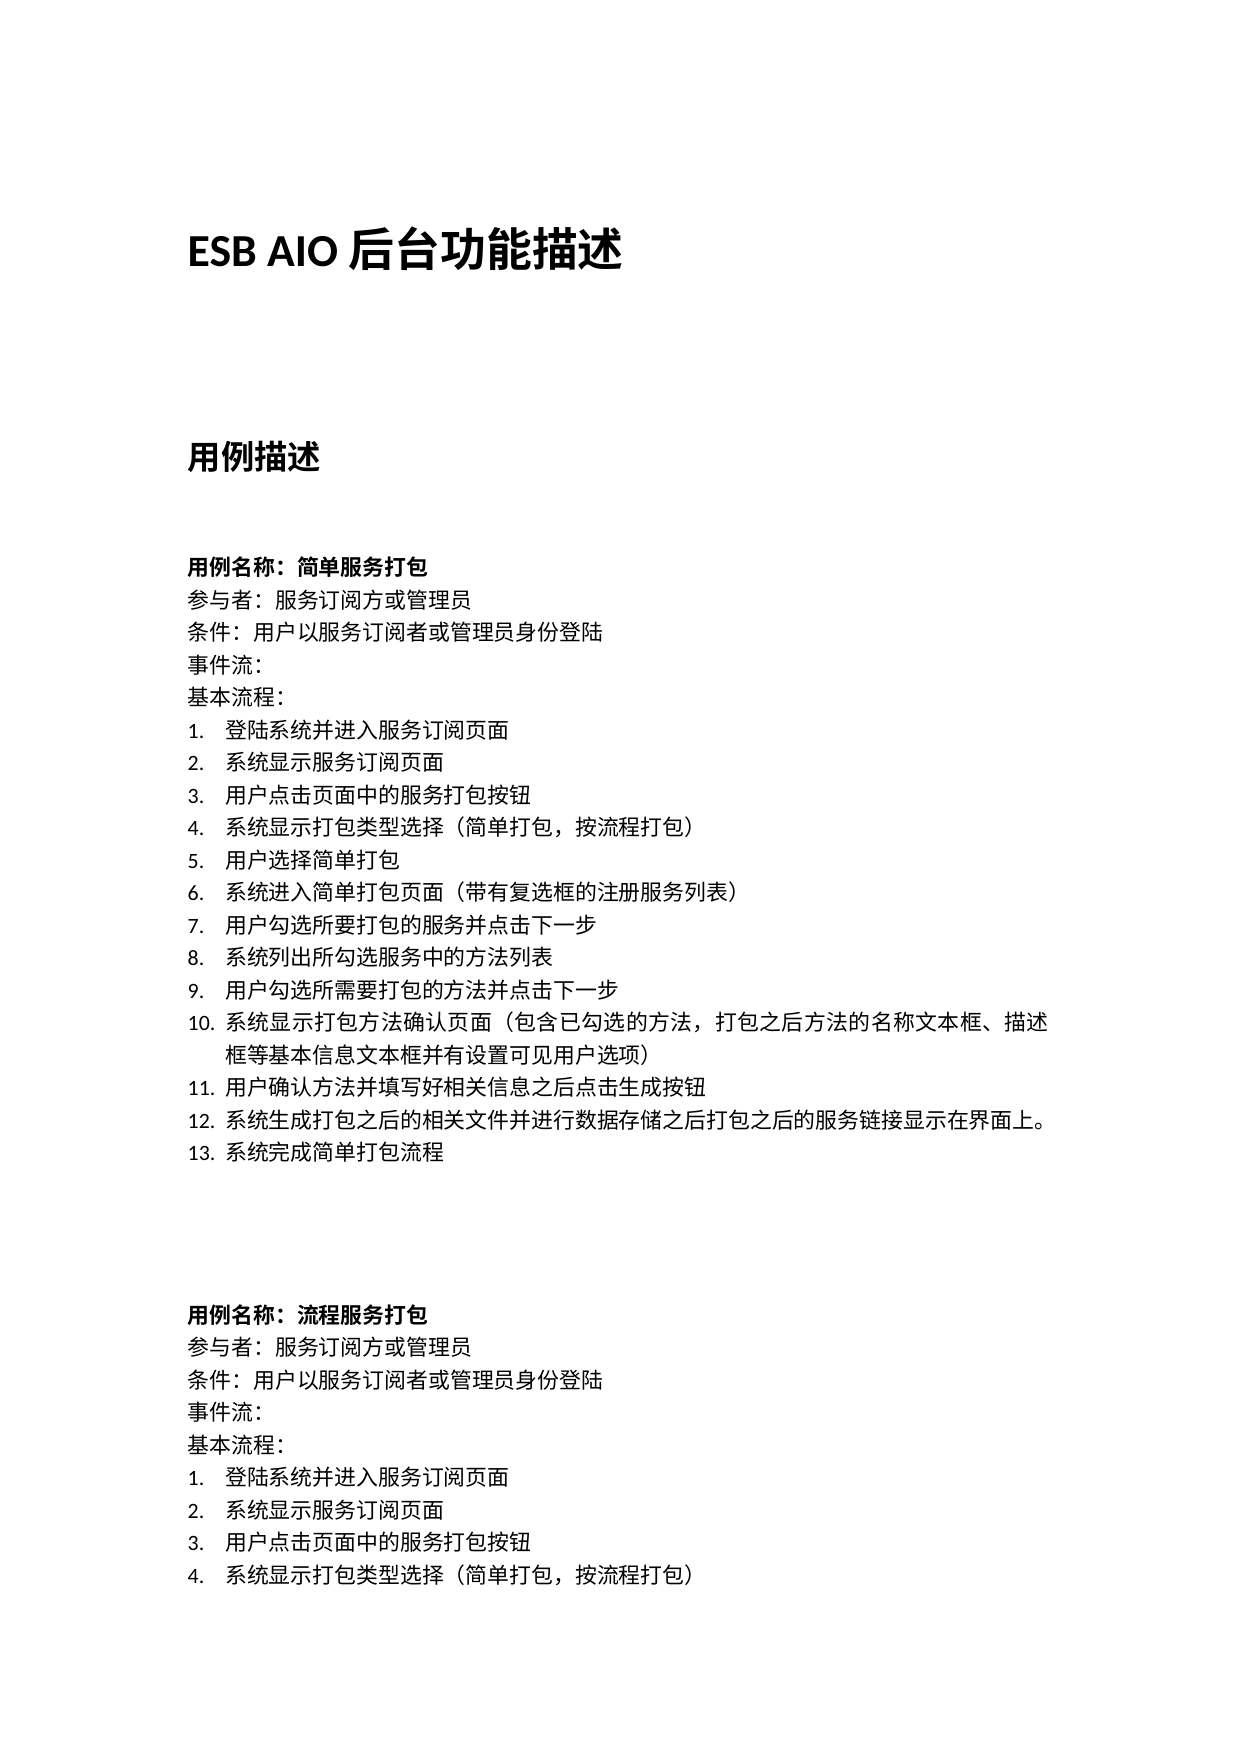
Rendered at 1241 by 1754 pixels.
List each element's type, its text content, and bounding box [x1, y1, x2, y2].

list 登陆系统并进入服务订阅页面 [187, 1460, 1053, 1492]
list 用户选择简单打包 [187, 842, 1053, 875]
list 用户确认方法并填写好相关信息之后点击生成按钮 [187, 1070, 1053, 1102]
list 系统列出所勾选服务中的方法列表 [187, 940, 1053, 972]
list 系统生成打包之后的相关文件并进行数据存储之后打包之后的服务链接显示在界面上。 [187, 1102, 1053, 1135]
list 用户点击页面中的服务打包按钮 [187, 777, 1053, 810]
list 系统显示打包方法确认页面（包含已勾选的方法，打包之后方法的名称文本框、描述框等基本信息文本框并有设置可见用户选项） [187, 1005, 1053, 1070]
subtitle ESB AIO 后台功能描述 [187, 197, 1053, 295]
list 用户勾选所要打包的服务并点击下一步 [187, 907, 1053, 940]
subtitle 用例描述 [187, 423, 1053, 488]
list 用户点击页面中的服务打包按钮 [187, 1525, 1053, 1557]
text 事件流： [187, 647, 1053, 680]
text 事件流： [187, 1395, 1053, 1427]
list 系统完成简单打包流程 [187, 1135, 1053, 1167]
list 系统进入简单打包页面（带有复选框的注册服务列表） [187, 875, 1053, 907]
text 用例名称：简单服务打包 [187, 550, 1053, 582]
text 条件：用户以服务订阅者或管理员身份登陆 [187, 615, 1053, 647]
list 登陆系统并进入服务订阅页面 [187, 712, 1053, 745]
list 系统显示服务订阅页面 [187, 1492, 1053, 1525]
text 用例名称：流程服务打包 [187, 1297, 1053, 1330]
text 基本流程： [187, 680, 1053, 712]
list 系统显示服务订阅页面 [187, 745, 1053, 777]
text 参与者：服务订阅方或管理员 [187, 1330, 1053, 1362]
list 用户勾选所需要打包的方法并点击下一步 [187, 972, 1053, 1005]
list 系统显示打包类型选择（简单打包，按流程打包） [187, 1557, 1053, 1590]
text 条件：用户以服务订阅者或管理员身份登陆 [187, 1362, 1053, 1395]
list 系统显示打包类型选择（简单打包，按流程打包） [187, 810, 1053, 842]
text 参与者：服务订阅方或管理员 [187, 582, 1053, 615]
text 基本流程： [187, 1427, 1053, 1460]
